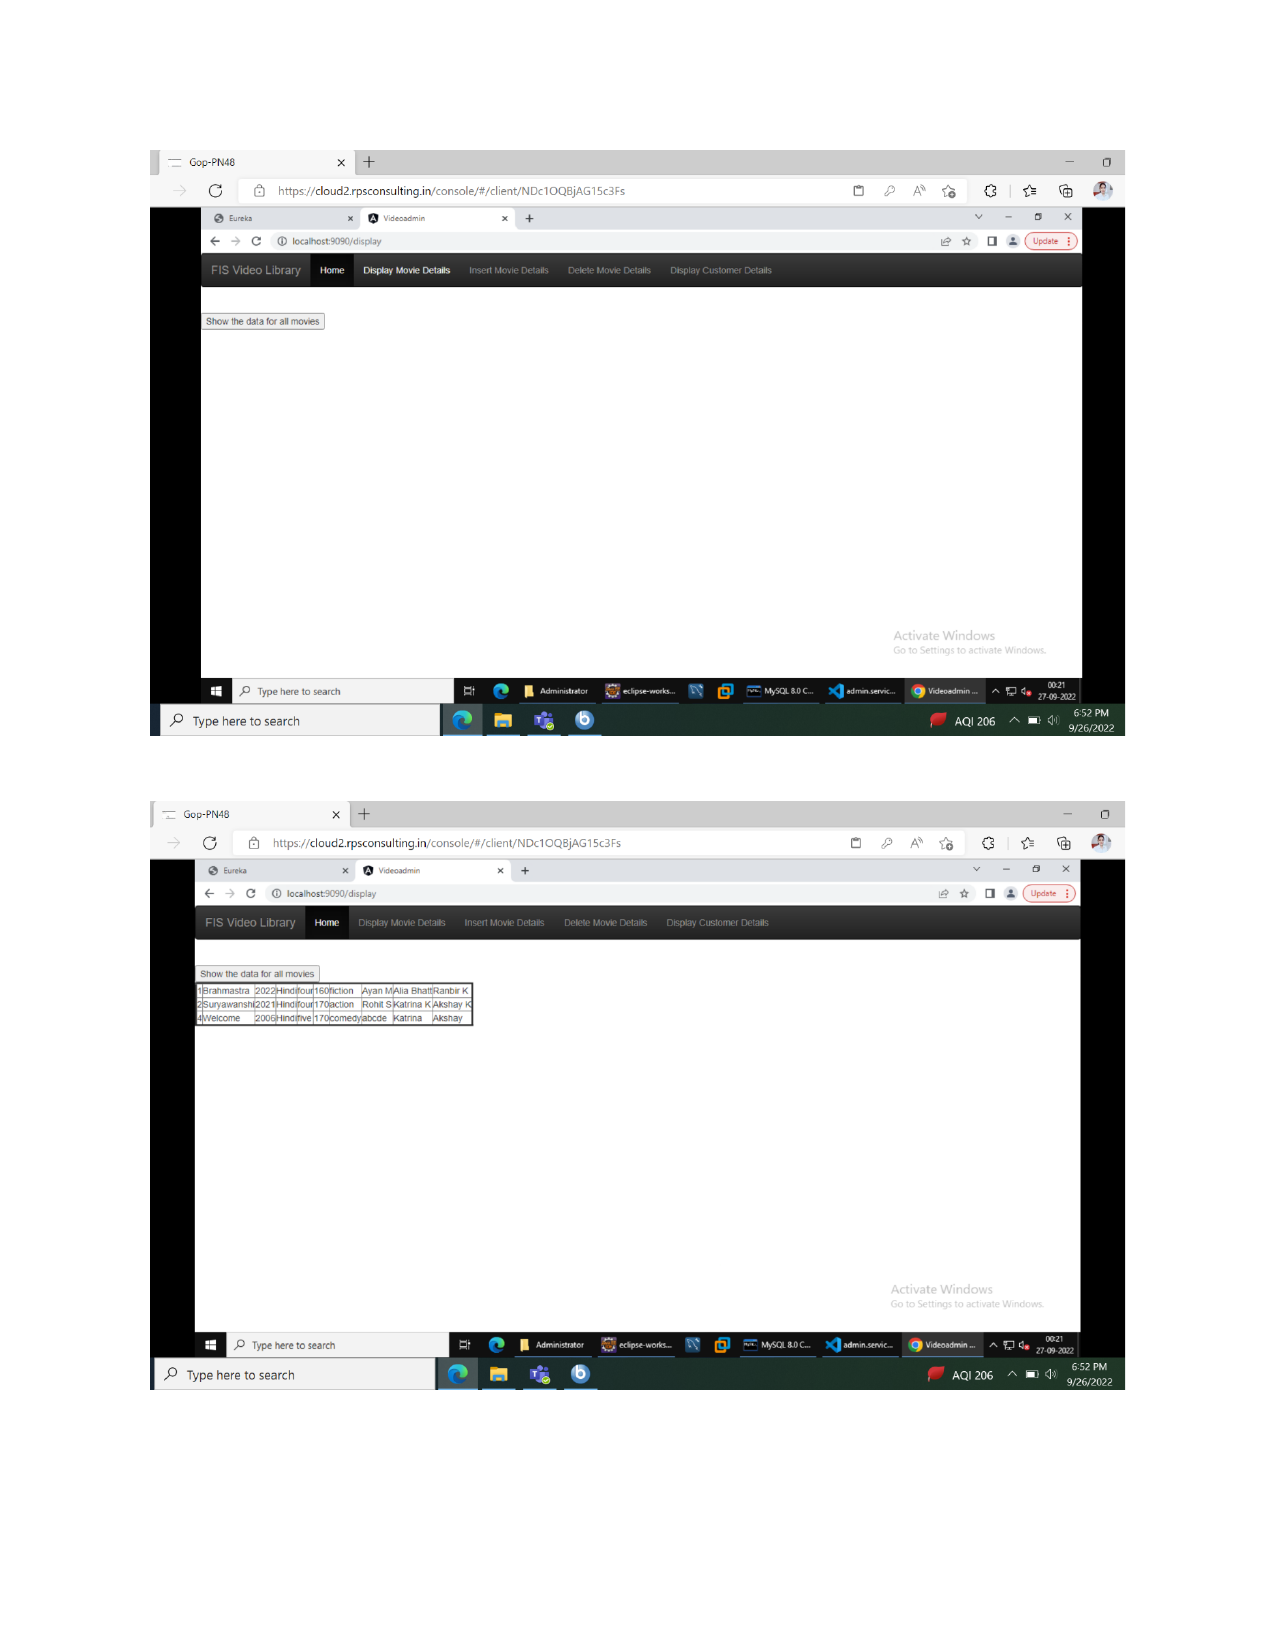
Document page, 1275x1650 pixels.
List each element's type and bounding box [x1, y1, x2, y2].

picture [150, 801, 1125, 1390]
picture [150, 150, 1125, 736]
